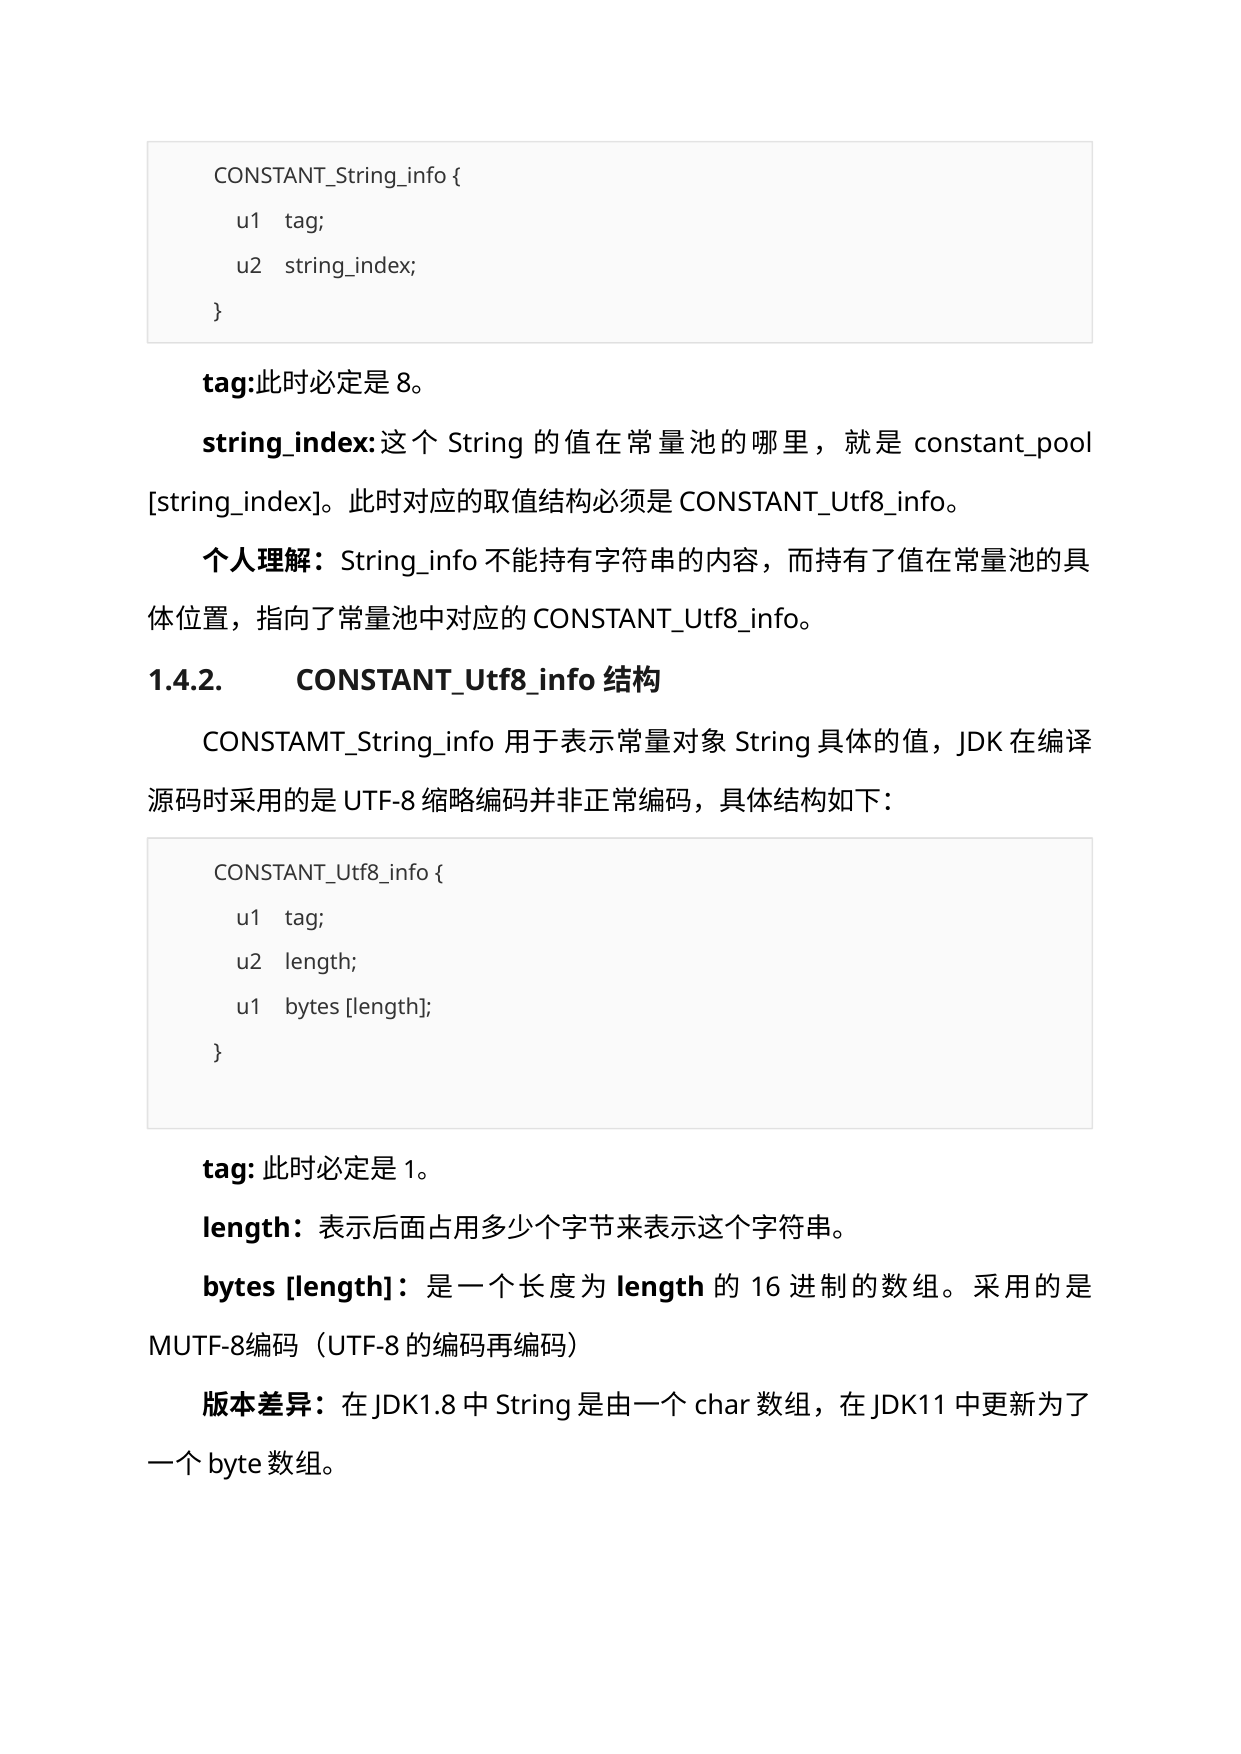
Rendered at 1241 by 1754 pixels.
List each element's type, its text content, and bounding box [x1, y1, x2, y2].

text length：表示后面占用多少个字节来表示这个字符串。 [148, 1206, 1093, 1246]
text CONSTAMT_String_info 用于表示常量对象String具体的值，JDK在编译源码时采用的是UTF-8缩略编码并非正常编码，具体结构如下： [148, 720, 1093, 818]
text tag: 此时必定是1。 [148, 1147, 1093, 1187]
text string_index:这个String的值在常量池的哪里，就是constant_pool [string_index]。此时对应的取值结构必须是CONSTANT_Utf8_info。 [148, 421, 1093, 519]
text 版本差异：在JDK1.8中String是由一个char数组，在JDK11中更新为了一个byte数组。 [148, 1383, 1093, 1482]
text tag:此时必定是8。 [148, 361, 1093, 401]
subtitle CONSTANT_Utf8_info 结构 [148, 657, 1093, 699]
text 个人理解：String_info不能持有字符串的内容，而持有了值在常量池的具体位置，指向了常量池中对应的CONSTANT_Utf8_info。 [148, 538, 1093, 637]
text bytes [length]：是一个长度为length的16进制的数组。采用的是MUTF-8编码（UTF-8的编码再编码） [148, 1265, 1093, 1364]
